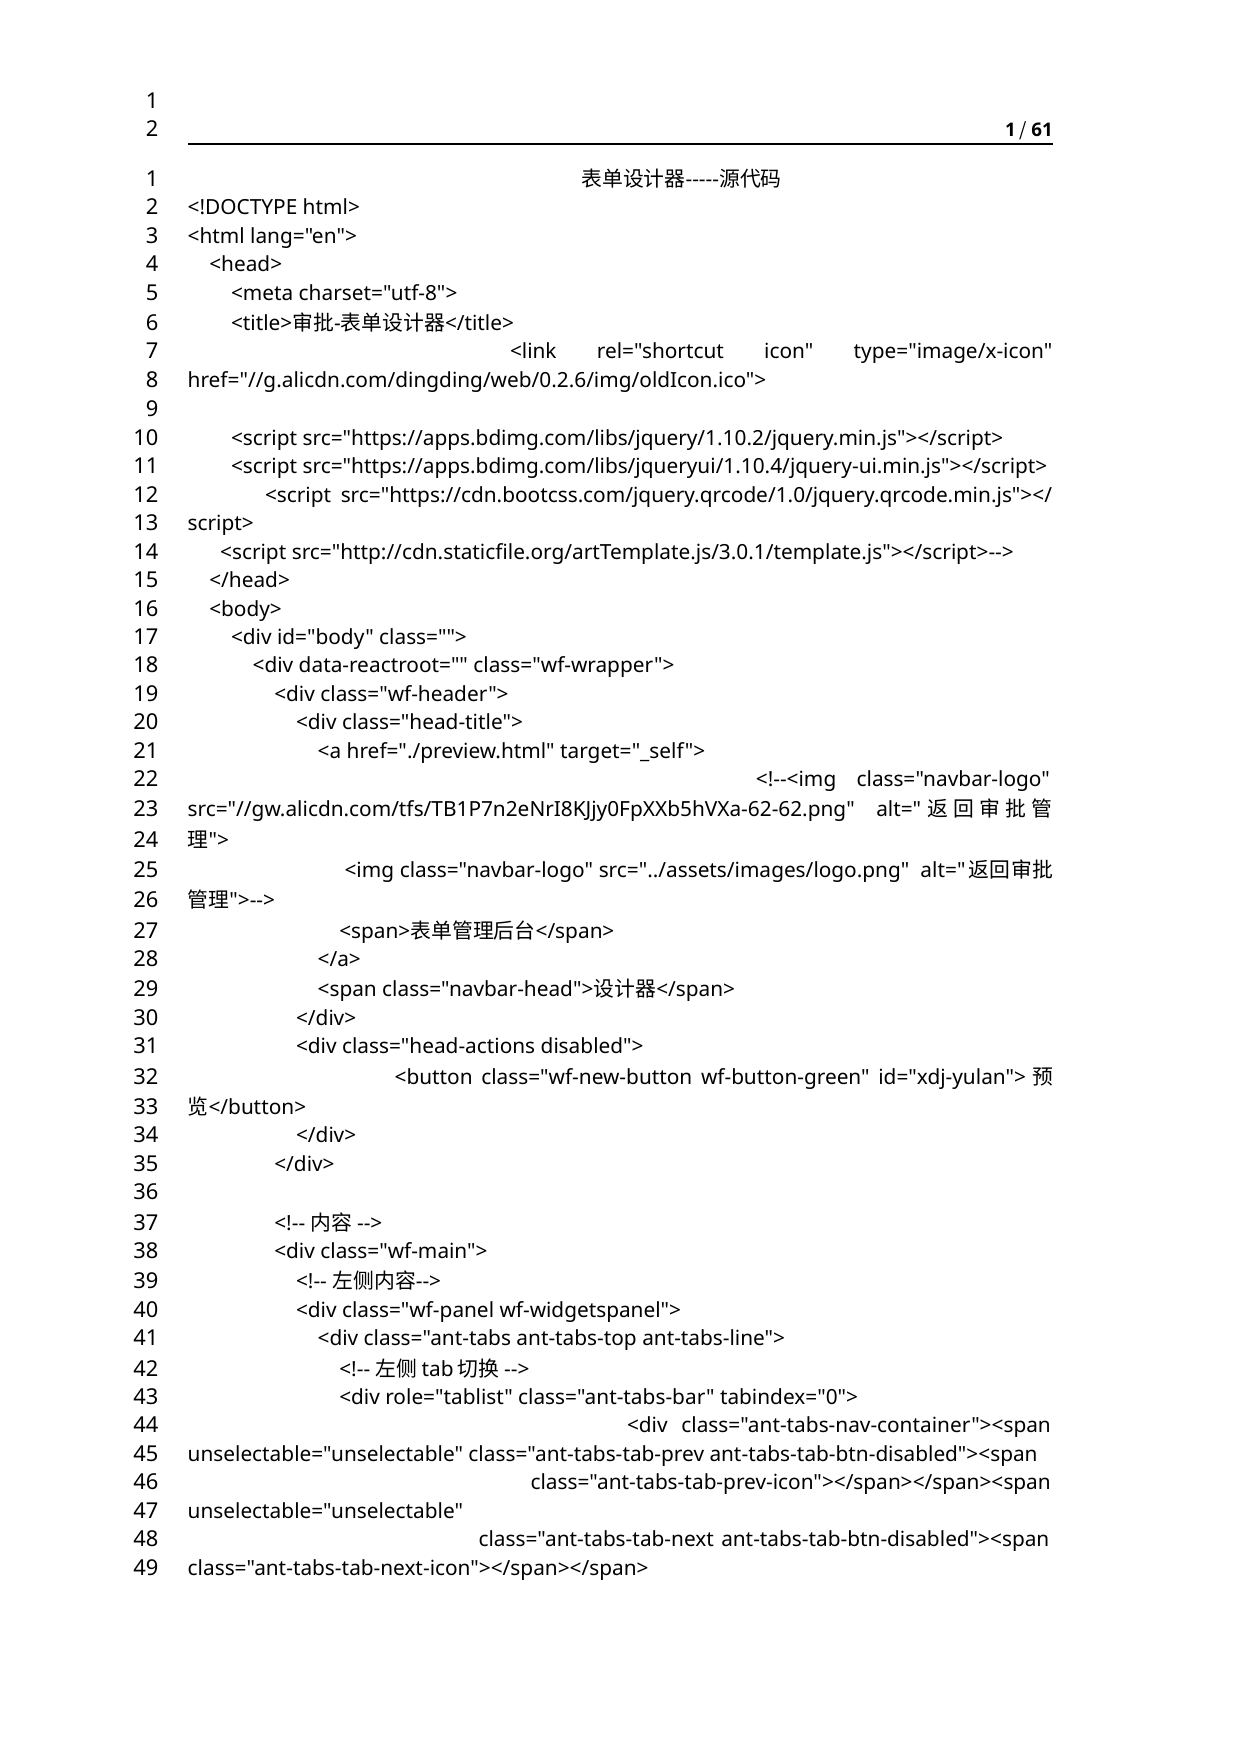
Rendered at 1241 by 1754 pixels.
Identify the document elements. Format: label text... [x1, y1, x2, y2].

text <script src="https://cdn.bootcss.com/jquery.qrcode/1.0/jquery.qrcode.min.js"></script> [187, 480, 1053, 537]
text <!DOCTYPE html> [187, 192, 1053, 221]
text class="ant-tabs-tab-next ant-tabs-tab-btn-disabled"><span class="ant-tabs-tab-next-icon"></span></span> [187, 1524, 1053, 1581]
text <div class="ant-tabs ant-tabs-top ant-tabs-line"> [187, 1323, 1053, 1352]
text <script src="https://apps.bdimg.com/libs/jqueryui/1.10.4/jquery-ui.min.js"></script> [187, 451, 1053, 480]
text <a href="./preview.html" target="_self"> [187, 736, 1053, 764]
text <body> [187, 594, 1053, 622]
text </div> [187, 1003, 1053, 1031]
text <div class="ant-tabs-nav-container"><span unselectable="unselectable" class="ant-tabs-tab-prev ant-tabs-tab-btn-disabled"><span [187, 1411, 1053, 1467]
text </a> [187, 944, 1053, 973]
text </div> [187, 1121, 1053, 1149]
text <!-- 内容 --> [187, 1206, 1053, 1236]
text <div class="head-actions disabled"> [187, 1031, 1053, 1060]
text <!-- 左侧tab切换 --> [187, 1352, 1053, 1382]
text <div data-reactroot="" class="wf-wrapper"> [187, 651, 1053, 679]
text </div> [187, 1149, 1053, 1177]
text <div class="wf-header"> [187, 679, 1053, 707]
text <span class="navbar-head">设计器</span> [187, 973, 1053, 1003]
text <head> [187, 249, 1053, 278]
text <span>表单管理后台</span> [187, 914, 1053, 944]
text <!--<img class="navbar-logo" src="//gw.alicdn.com/tfs/TB1P7n2eNrI8KJjy0FpXXb5hVXa-62-62.png" alt="返回审批管理"> [187, 764, 1053, 853]
text <link rel="shortcut icon" type="image/x-icon" href="//g.alicdn.com/dingding/web/0.2.6/img/oldIcon.ico"> [187, 336, 1053, 393]
text <div class="wf-main"> [187, 1236, 1053, 1264]
text <div role="tablist" class="ant-tabs-bar" tabindex="0"> [187, 1382, 1053, 1411]
text <button class="wf-new-button wf-button-green" id="xdj-yulan">预览</button> [187, 1060, 1053, 1121]
text </head> [187, 565, 1053, 594]
text 表单设计器-----源代码 [187, 162, 1053, 192]
text <meta charset="utf-8"> [187, 278, 1053, 306]
text <div id="body" class=""> [187, 622, 1053, 651]
text class="ant-tabs-tab-prev-icon"></span></span><span unselectable="unselectable" [187, 1467, 1053, 1524]
text <div class="wf-panel wf-widgetspanel"> [187, 1295, 1053, 1323]
text <script src="https://apps.bdimg.com/libs/jquery/1.10.2/jquery.min.js"></script> [187, 423, 1053, 451]
text <!-- 左侧内容--> [187, 1264, 1053, 1295]
text <img class="navbar-logo" src="../assets/images/logo.png" alt="返回审批管理">--> [187, 853, 1053, 914]
text <title>审批-表单设计器</title> [187, 306, 1053, 336]
text <html lang="en"> [187, 221, 1053, 249]
text <div class="head-title"> [187, 707, 1053, 736]
text <script src="http://cdn.staticfile.org/artTemplate.js/3.0.1/template.js"></script>--> [187, 537, 1053, 565]
